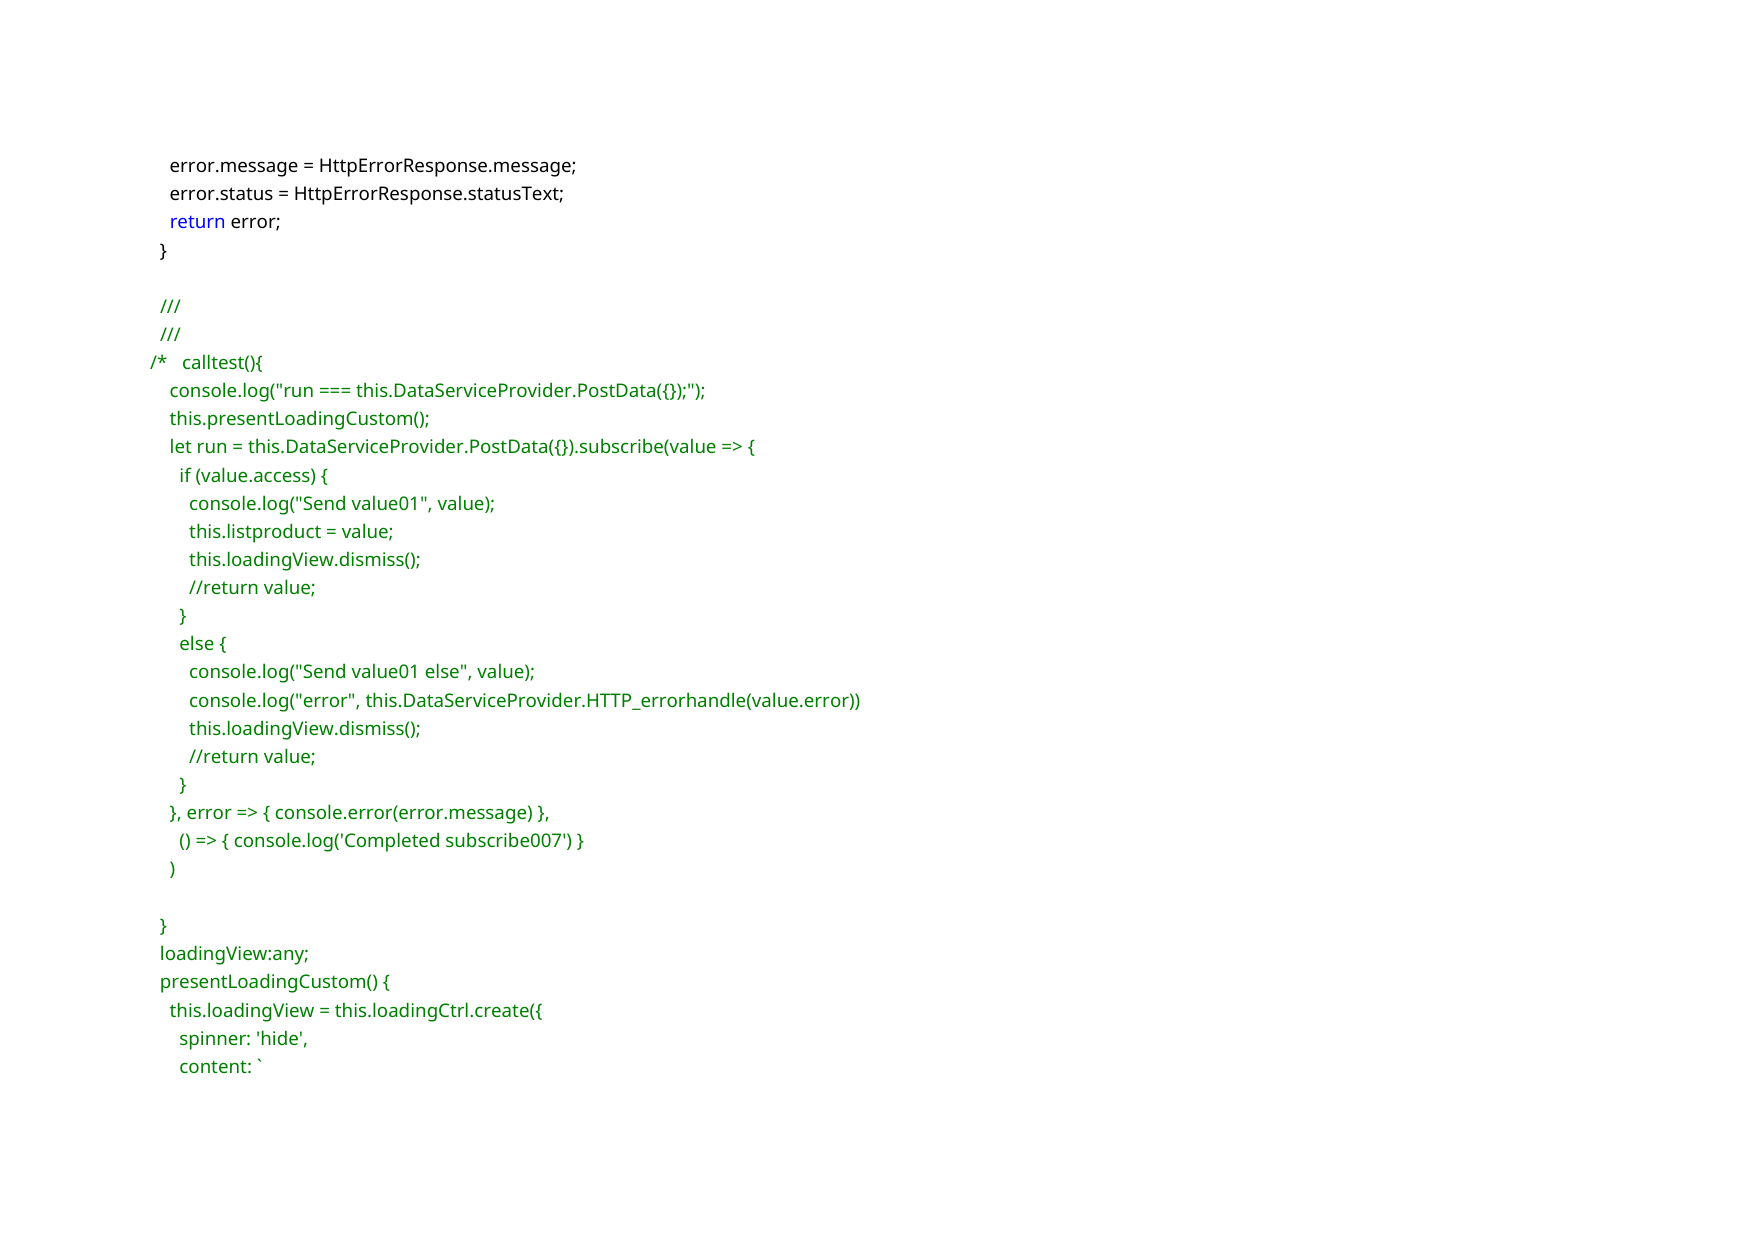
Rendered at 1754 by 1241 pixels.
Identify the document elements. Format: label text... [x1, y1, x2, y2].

text spinner: 'hide', [150, 1022, 1604, 1051]
text presentLoadingCustom() { [150, 966, 1604, 994]
text console.log("Send value01", value); [150, 487, 1604, 516]
text this.presentLoadingCustom(); [150, 403, 1604, 431]
text console.log("Send value01 else", value); [150, 656, 1604, 684]
text if (value.access) { [150, 459, 1604, 487]
text error.status = HttpErrorResponse.statusText; [150, 178, 1604, 206]
text this.loadingView.dismiss(); [150, 712, 1604, 741]
text } [150, 234, 1604, 262]
text let run = this.DataServiceProvider.PostData({}).subscribe(value => { [150, 431, 1604, 459]
text error.message = HttpErrorResponse.message; [150, 150, 1604, 178]
text /* calltest(){ [150, 347, 1604, 375]
text this.loadingView = this.loadingCtrl.create({ [150, 994, 1604, 1022]
text //return value; [150, 572, 1604, 600]
text } [150, 769, 1604, 797]
text return error; [150, 206, 1604, 234]
text ) [150, 853, 1604, 881]
text else { [150, 628, 1604, 656]
text console.log("run === this.DataServiceProvider.PostData({});"); [150, 375, 1604, 403]
text this.listproduct = value; [150, 516, 1604, 544]
text //return value; [150, 741, 1604, 769]
text } [150, 600, 1604, 628]
text content: ` [150, 1051, 1604, 1079]
text /// [150, 319, 1604, 347]
text () => { console.log('Completed subscribe007') } [150, 825, 1604, 853]
text this.loadingView.dismiss(); [150, 544, 1604, 572]
text loadingView:any; [150, 938, 1604, 966]
text } [150, 910, 1604, 938]
text console.log("error", this.DataServiceProvider.HTTP_errorhandle(value.error)) [150, 684, 1604, 712]
text /// [150, 291, 1604, 319]
text }, error => { console.error(error.message) }, [150, 797, 1604, 825]
